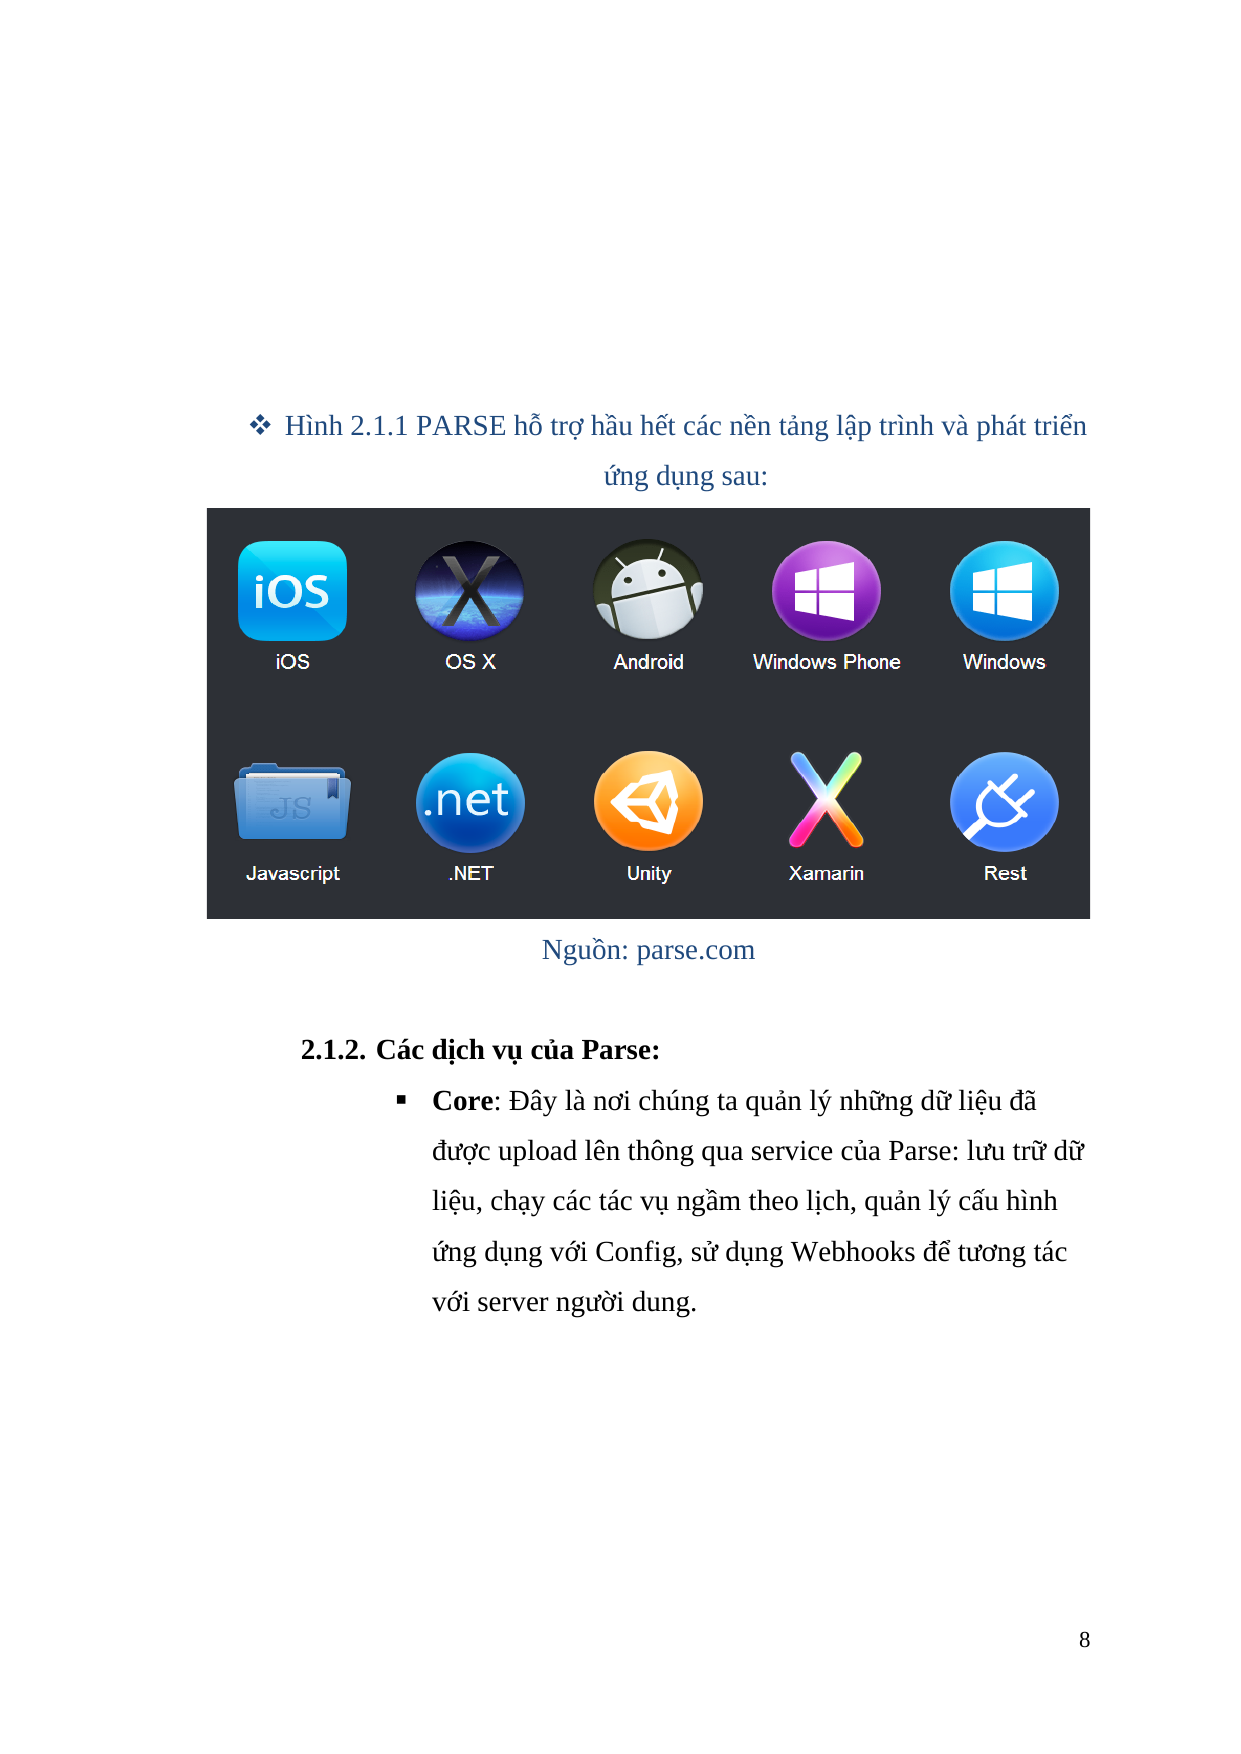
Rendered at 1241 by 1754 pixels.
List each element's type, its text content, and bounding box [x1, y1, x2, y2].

list Các dịch vụ của Parse: [301, 1032, 1090, 1066]
list Nguồn: parse.com [207, 932, 1090, 965]
list Core: Đây là nơi chúng ta quản lý những dữ liệu đã được upload lên thông qua service của Parse: lưu trữ dữ liệu, chạy các tác vụ ngầm theo lịch, quản lý cấu hình ứng dụng với Config, sử dụng Webhooks để tương tác với server người dung. [394, 1083, 1090, 1318]
picture [206, 508, 1091, 919]
list Hình 2.1.1 PARSE hỗ trợ hầu hết các nền tảng lập trình và phát triển ứng dụng sau: [244, 408, 1090, 492]
